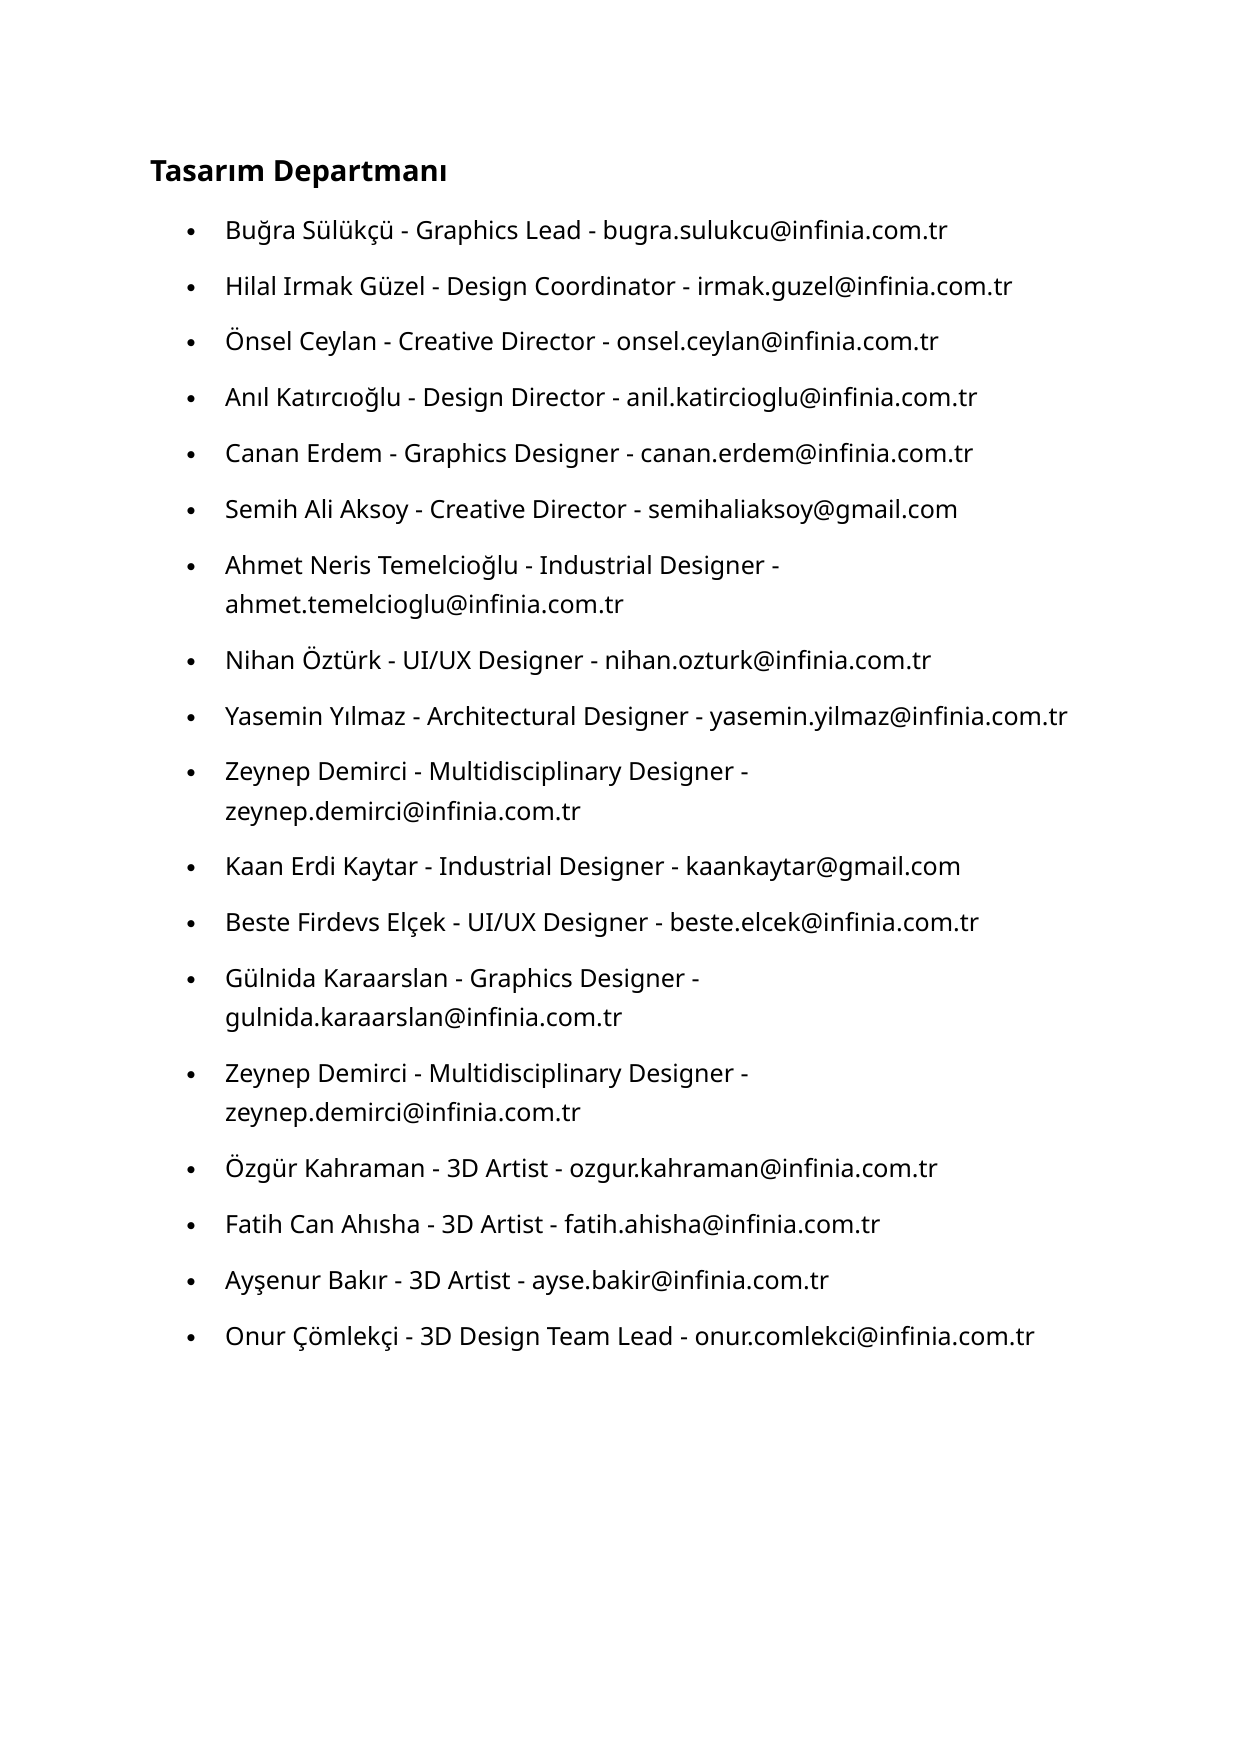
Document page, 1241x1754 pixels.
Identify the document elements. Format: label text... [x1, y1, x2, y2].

list Ahmet Neris Temelcioğlu - Industrial Designer - ahmet.temelcioglu@infinia.com.tr [187, 547, 1090, 621]
list Zeynep Demirci - Multidisciplinary Designer - zeynep.demirci@infinia.com.tr [187, 754, 1090, 827]
list Gülnida Karaarslan - Graphics Designer - gulnida.karaarslan@infinia.com.tr [187, 961, 1090, 1034]
list Nihan Öztürk - UI/UX Designer - nihan.ozturk@infinia.com.tr [187, 642, 1090, 676]
list Yasemin Yılmaz - Architectural Designer - yasemin.yilmaz@infinia.com.tr [187, 698, 1090, 732]
list Zeynep Demirci - Multidisciplinary Designer - zeynep.demirci@infinia.com.tr [187, 1056, 1090, 1129]
list Özgür Kahraman - 3D Artist - ozgur.kahraman@infinia.com.tr [187, 1151, 1090, 1185]
list Beste Firdevs Elçek - UI/UX Designer - beste.elcek@infinia.com.tr [187, 905, 1090, 939]
list Semih Ali Aksoy - Creative Director - semihaliaksoy@gmail.com [187, 491, 1090, 526]
list Fatih Can Ahısha - 3D Artist - fatih.ahisha@infinia.com.tr [187, 1206, 1090, 1241]
list Önsel Ceylan - Creative Director - onsel.ceylan@infinia.com.tr [187, 324, 1090, 358]
list Buğra Sülükçü - Graphics Lead - bugra.sulukcu@infinia.com.tr [187, 212, 1090, 246]
list Ayşenur Bakır - 3D Artist - ayse.bakir@infinia.com.tr [187, 1262, 1090, 1296]
list Kaan Erdi Kaytar - Industrial Designer - kaankaytar@gmail.com [187, 849, 1090, 883]
list Hilal Irmak Güzel - Design Coordinator - irmak.guzel@infinia.com.tr [187, 268, 1090, 302]
list Anıl Katırcıoğlu - Design Director - anil.katircioglu@infinia.com.tr [187, 380, 1090, 414]
list Canan Erdem - Graphics Designer - canan.erdem@infinia.com.tr [187, 436, 1090, 470]
text Tasarım Departmanı [150, 150, 1090, 190]
list Onur Çömlekçi - 3D Design Team Lead - onur.comlekci@infinia.com.tr [187, 1318, 1090, 1352]
